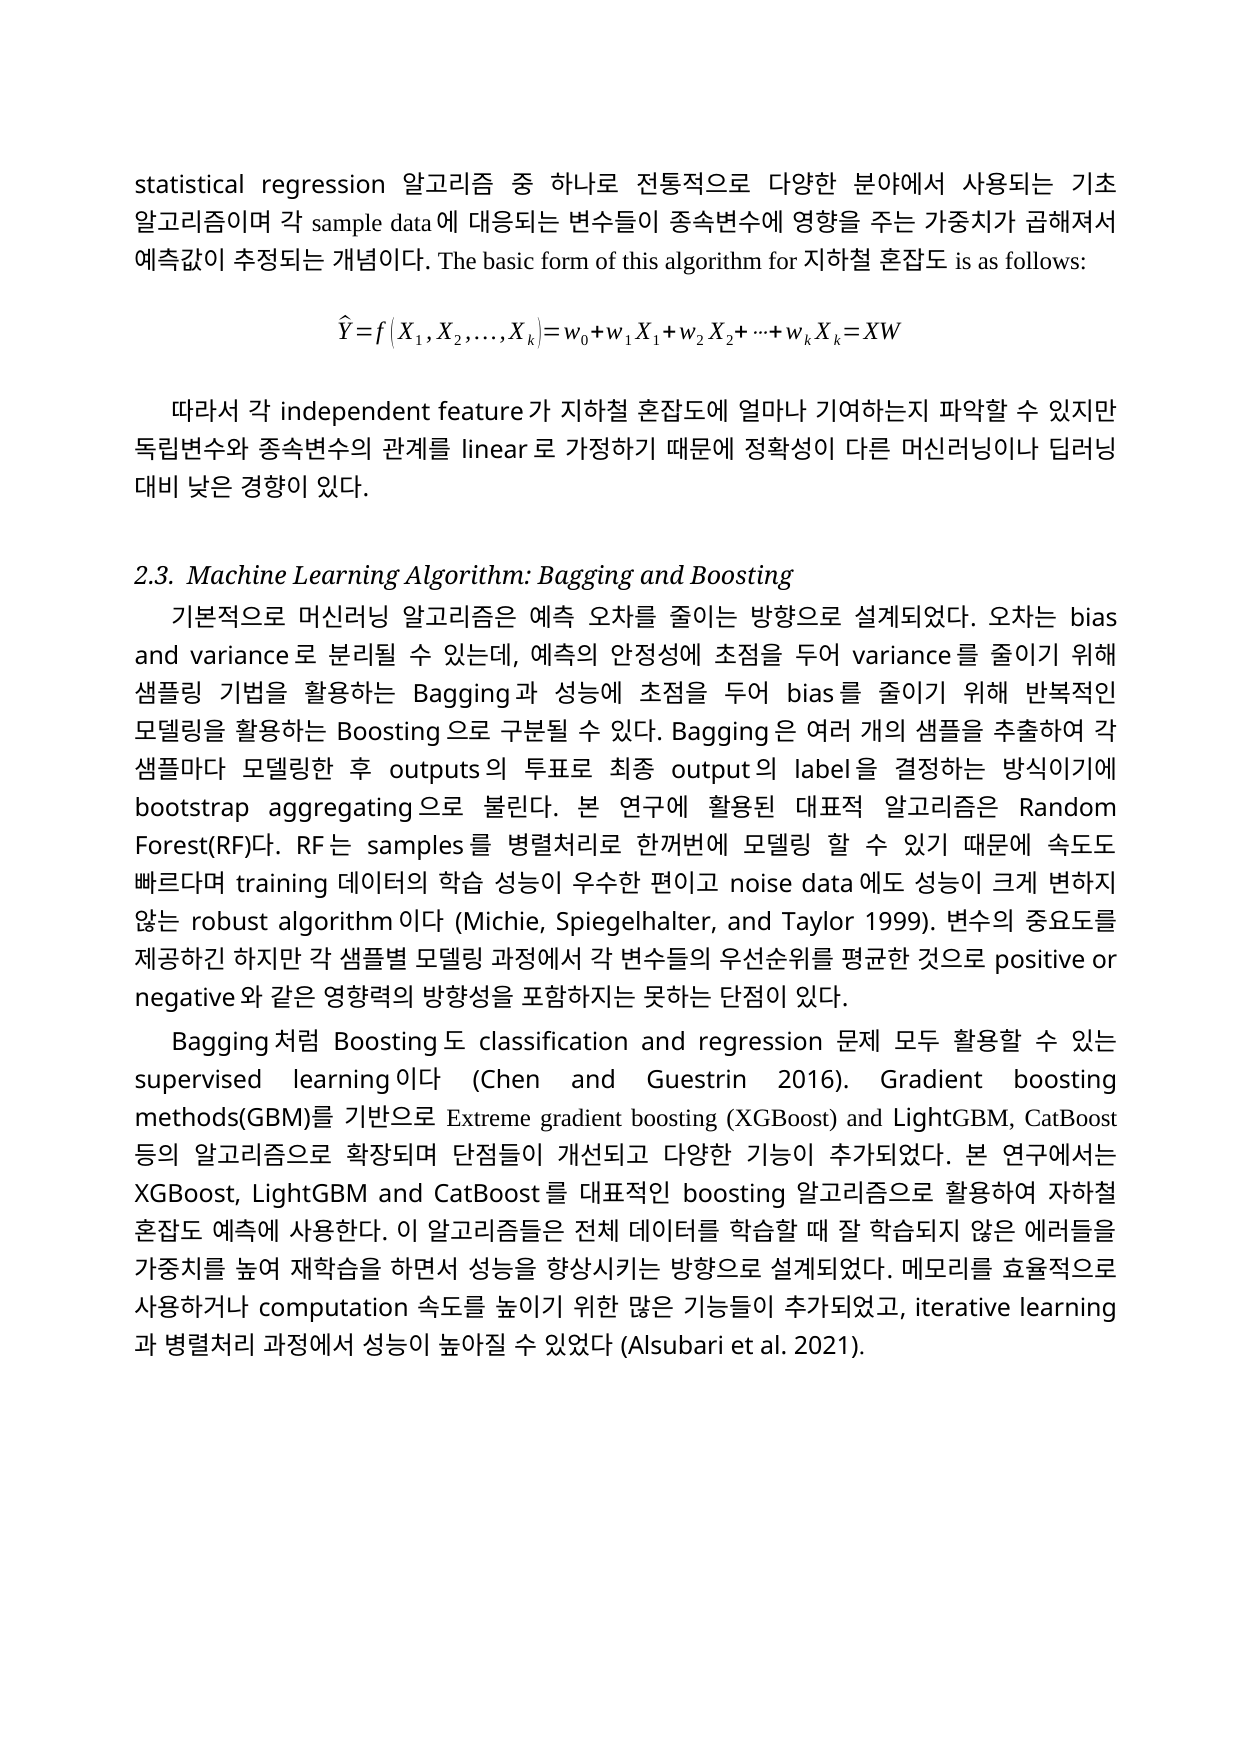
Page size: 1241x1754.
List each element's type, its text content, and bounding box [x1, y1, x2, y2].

text 기본적으로 머신러닝 알고리즘은 예측 오차를 줄이는 방향으로 설계되었다. 오차는 bias and variance로 분리될 수 있는데, 예측의 안정성에 초점을 두어 variance를 줄이기 위해 샘플링 기법을 활용하는 Bagging과 성능에 초점을 두어 bias를 줄이기 위해 반복적인 모델링을 활용하는 Boosting으로 구분될 수 있다. Bagging은 여러 개의 샘플을 추출하여 각 샘플마다 모델링한 후 outputs의 투표로 최종 output의 label을 결정하는 방식이기에 bootstrap aggregating으로 불린다. 본 연구에 활용된 대표적 알고리즘은 Random Forest(RF)다. RF는 samples를 병렬처리로 한꺼번에 모델링 할 수 있기 때문에 속도도 빠르다며 training 데이터의 학습 성능이 우수한 편이고 noise data에도 성능이 크게 변하지 않는 robust algorithm이다 (Michie, Spiegelhalter, and Taylor 1999). 변수의 중요도를 제공하긴 하지만 각 샘플별 모델링 과정에서 각 변수들의 우선순위를 평균한 것으로 positive or negative와 같은 영향력의 방향성을 포함하지는 못하는 단점이 있다. [134, 597, 1117, 1014]
text Bagging처럼 Boosting도 classification and regression 문제 모두 활용할 수 있는 supervised learning이다 (Chen and Guestrin 2016). Gradient boosting methods(GBM)를 기반으로 Extreme gradient boosting (XGBoost) and LightGBM, CatBoost 등의 알고리즘으로 확장되며 단점들이 개선되고 다양한 기능이 추가되었다. 본 연구에서는 XGBoost, LightGBM and CatBoost를 대표적인 boosting 알고리즘으로 활용하여 자하철 혼잡도 예측에 사용한다. 이 알고리즘들은 전체 데이터를 학습할 때 잘 학습되지 않은 에러들을 가중치를 높여 재학습을 하면서 성능을 향상시키는 방향으로 설계되었다. 메모리를 효율적으로 사용하거나 computation 속도를 높이기 위한 많은 기능들이 추가되었고, iterative learning과 병렬처리 과정에서 성능이 높아질 수 있었다 (Alsubari et al. 2021). [134, 1021, 1117, 1361]
text 따라서 각 independent feature가 지하철 혼잡도에 얼마나 기여하는지 파악할 수 있지만 독립변수와 종속변수의 관계를 linear로 가정하기 때문에 정확성이 다른 머신러닝이나 딥러닝 대비 낮은 경향이 있다. [134, 391, 1117, 503]
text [134, 164, 1117, 277]
list Machine Learning Algorithm: Bagging and Boosting [134, 558, 1117, 592]
